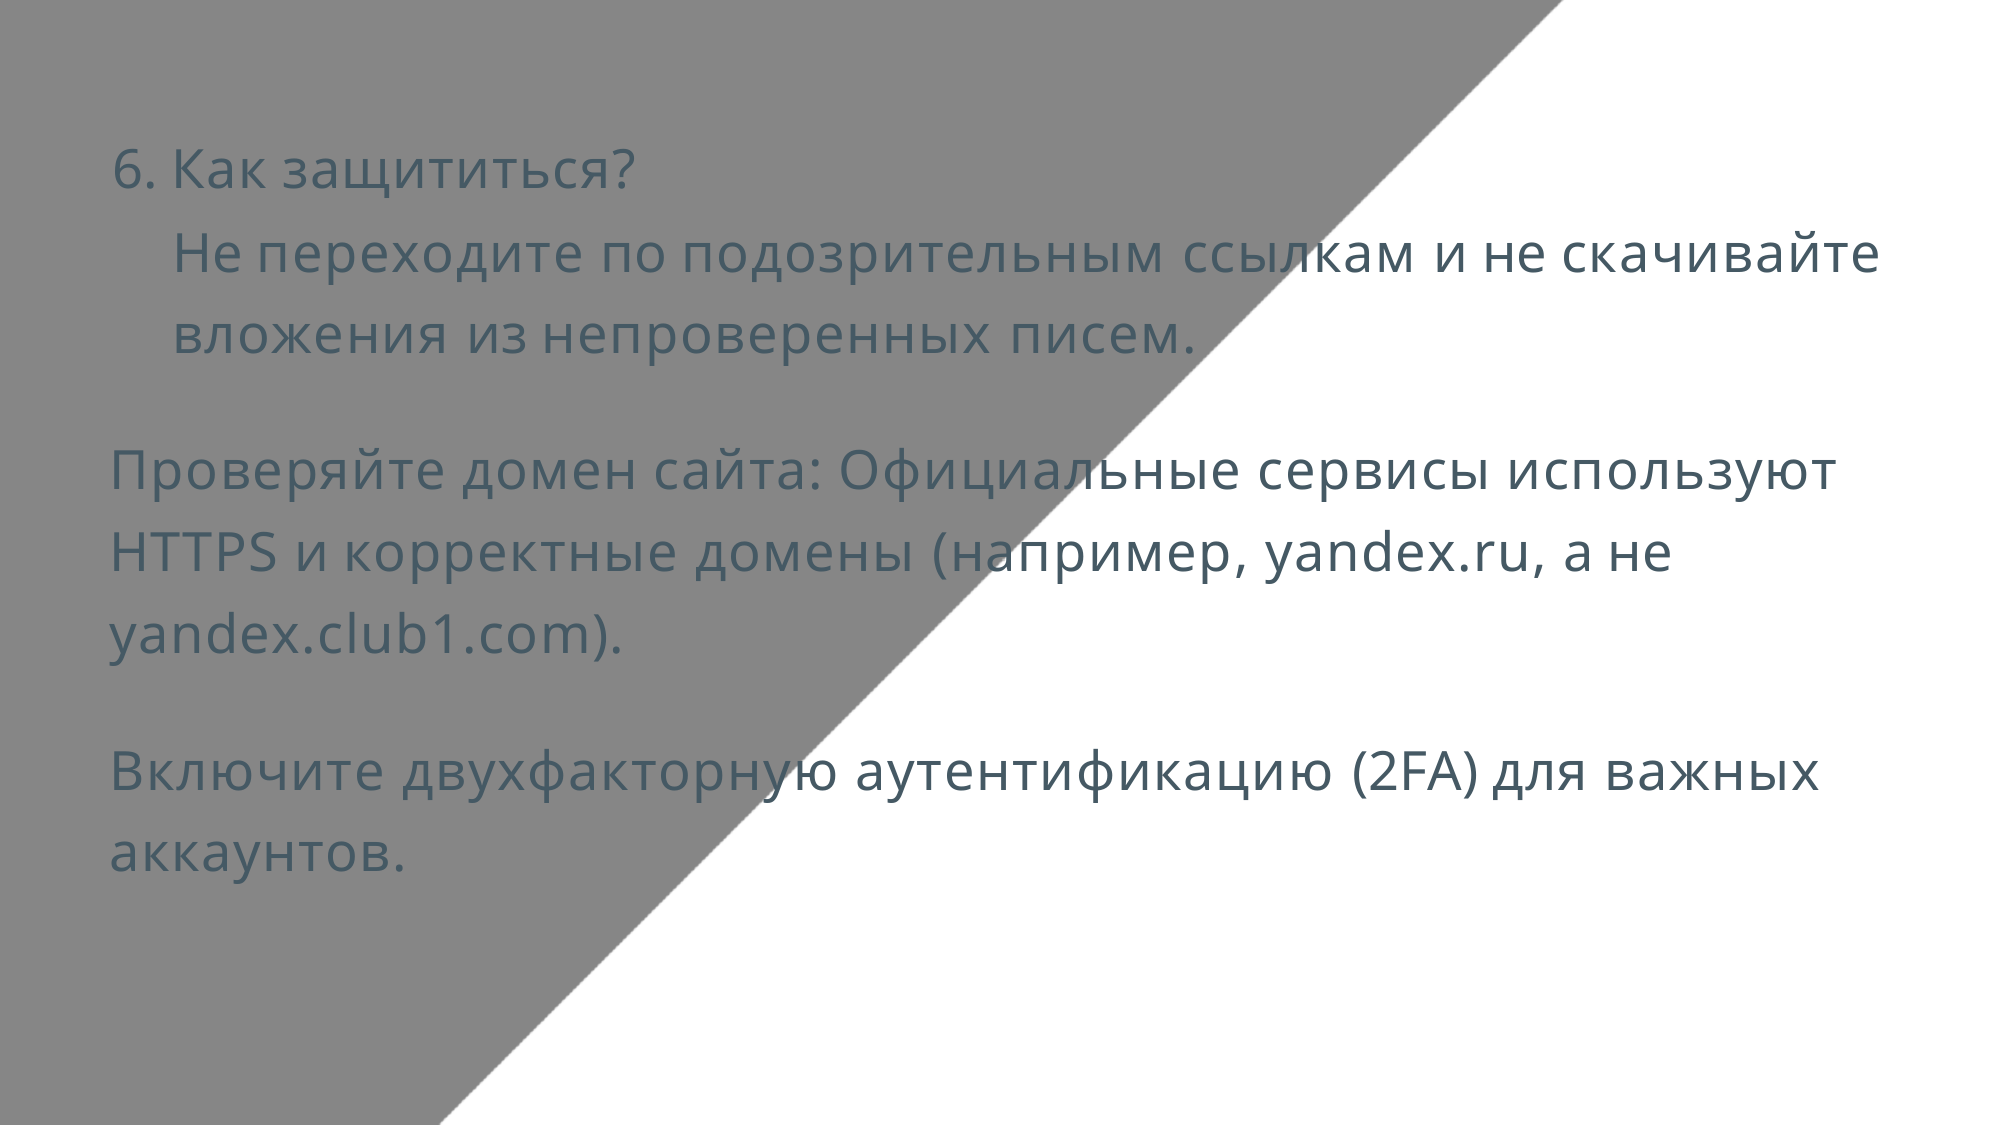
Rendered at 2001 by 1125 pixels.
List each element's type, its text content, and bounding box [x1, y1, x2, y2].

text Не переходите по подозрительным ссылкам и не скачивайте вложения из непроверенных писем. [172, 214, 1985, 369]
list Как защититься? [112, 130, 1985, 204]
picture [0, 0, 2001, 1125]
text Проверяйте домен сайта: Официальные сервисы используют HTTPS и корректные домены (например, yandex.ru, а не yandex.club1.com). [109, 432, 1888, 669]
text Включите двухфакторную аутентификацию (2FA) для важных аккаунтов. [109, 732, 1985, 887]
